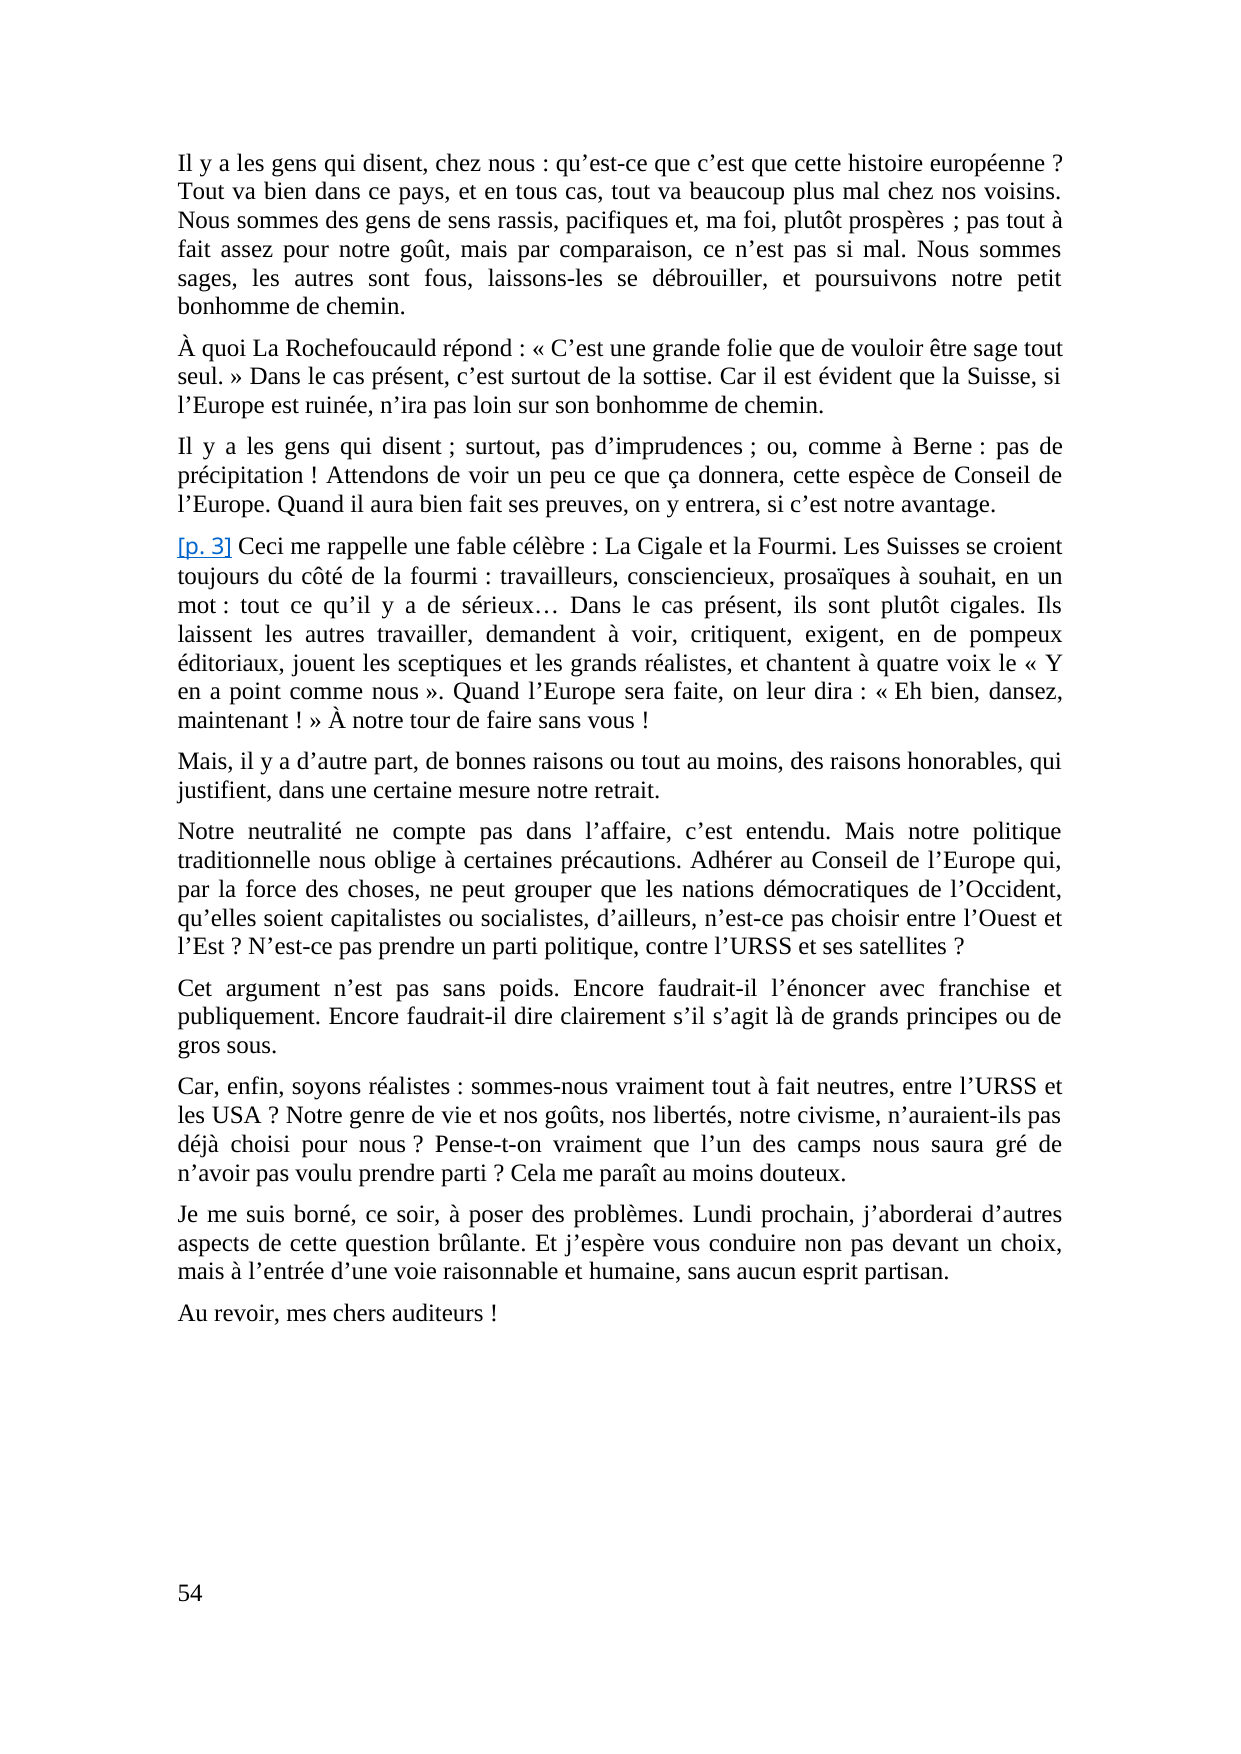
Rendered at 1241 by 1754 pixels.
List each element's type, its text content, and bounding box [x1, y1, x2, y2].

text Cet argument n’est pas sans poids. Encore faudrait-il l’énoncer avec franchise et publiquement. Encore faudrait-il dire clairement s’il s’agit là de grands principes ou de gros sous. [177, 973, 1063, 1059]
text Au revoir, mes chers auditeurs ! [177, 1298, 1063, 1326]
text Je me suis borné, ce soir, à poser des problèmes. Lundi prochain, j’aborderai d’autres aspects de cette question brûlante. Et j’espère vous conduire non pas devant un choix, mais à l’entrée d’une voie raisonnable et humaine, sans aucun esprit partisan. [177, 1199, 1063, 1285]
text Il y a les gens qui disent ; surtout, pas d’imprudences ; ou, comme à Berne : pas de précipitation ! Attendons de voir un peu ce que ça donnera, cette espèce de Conseil de l’Europe. Quand il aura bien fait ses preuves, on y entrera, si c’est notre avantage. [177, 431, 1063, 518]
text Car, enfin, soyons réalistes : sommes-nous vraiment tout à fait neutres, entre l’URSS et les USA ? Notre genre de vie et nos goûts, nos libertés, notre civisme, n’auraient-ils pas déjà choisi pour nous ? Pense-t-on vraiment que l’un des camps nous saura gré de n’avoir pas voulu prendre parti ? Cela me paraît au moins douteux. [177, 1071, 1063, 1186]
text À quoi La Rochefoucauld répond : « C’est une grande folie que de vouloir être sage tout seul. » Dans le cas présent, c’est surtout de la sottise. Car il est évident que la Suisse, si l’Europe est ruinée, n’ira pas loin sur son bonhomme de chemin. [177, 333, 1063, 419]
text Il y a les gens qui disent, chez nous : qu’est-ce que c’est que cette histoire européenne ? Tout va bien dans ce pays, et en tous cas, tout va beaucoup plus mal chez nos voisins. Nous sommes des gens de sens rassis, pacifiques et, ma foi, plutôt prospères ; pas tout à fait assez pour notre goût, mais par comparaison, ce n’est pas si mal. Nous sommes sages, les autres sont fous, laissons-les se débrouiller, et poursuivons notre petit bonhomme de chemin. [177, 148, 1063, 320]
text [p. 3] Ceci me rappelle une fable célèbre : La Cigale et la Fourmi. Les Suisses se croient toujours du côté de la fourmi : travailleurs, consciencieux, prosaïques à souhait, en un mot : tout ce qu’il y a de sérieux… Dans le cas présent, ils sont plutôt cigales. Ils laissent les autres travailler, demandent à voir, critiquent, exigent, en de pompeux éditoriaux, jouent les sceptiques et les grands réalistes, et chantent à quatre voix le « Y en a point comme nous ». Quand l’Europe sera faite, on leur dira : « Eh bien, dansez, maintenant ! » À notre tour de faire sans vous ! [177, 530, 1063, 734]
text Mais, il y a d’autre part, de bonnes raisons ou tout au moins, des raisons honorables, qui justifient, dans une certaine mesure notre retrait. [177, 746, 1063, 804]
text Notre neutralité ne compte pas dans l’affaire, c’est entendu. Mais notre politique traditionnelle nous oblige à certaines précautions. Adhérer au Conseil de l’Europe qui, par la force des choses, ne peut grouper que les nations démocratiques de l’Occident, qu’elles soient capitalistes ou socialistes, d’ailleurs, n’est-ce pas choisir entre l’Ouest et l’Est ? N’est-ce pas prendre un parti politique, contre l’URSS et ses satellites ? [177, 816, 1063, 960]
